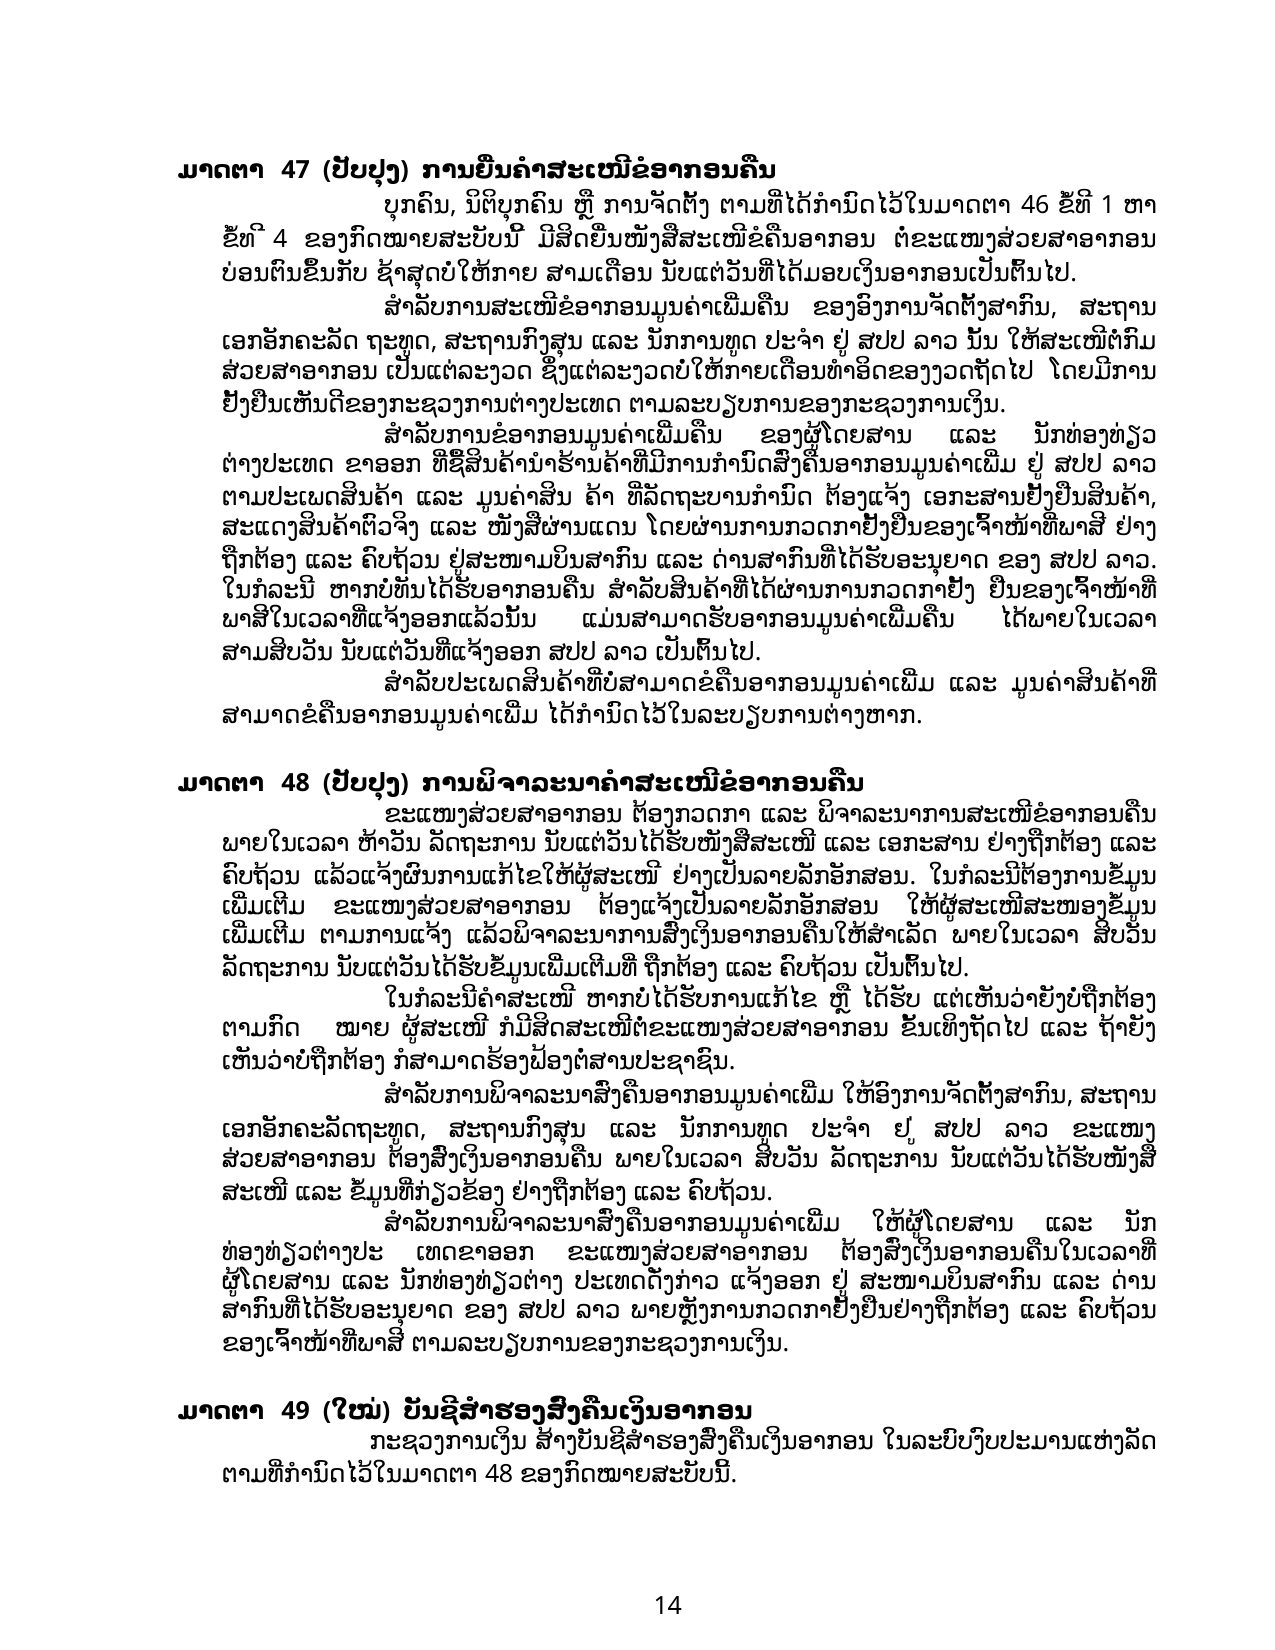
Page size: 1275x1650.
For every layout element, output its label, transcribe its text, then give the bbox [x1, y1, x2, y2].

subtitle ມາດຕາ 48 (ປັບປຸງ) ການພິຈາລະນາຄໍາສະເໜີຂໍອາກອນຄືນ [177, 765, 1157, 799]
text ກະຊວງການເງິນ ສ້າງບັນຊີສໍາຮອງສົ່ງຄືນເງິນອາກອນ ໃນລະບົບງົບປະມານແຫ່ງລັດ ຕາມທີ່ກໍານົດໄວ້ໃນມາດຕາ 48 ຂອງກົດໝາຍສະບັບນີ້. [222, 1427, 1157, 1490]
text ສໍາລັບການສະເໜີຂໍອາກອນມູນຄ່າເພີ່ມຄືນ ຂອງອົງການຈັດຕັ້ງສາກົນ, ສະຖານເອກອັກຄະລັດ ຖະທູດ, ສະຖານກົງສຸນ ແລະ ນັກການທູດ ປະຈໍາ ຢູ່ ສປປ ລາວ ນັ້ນ ໃຫ້ສະເໜີຕໍ່ກົມສ່ວຍສາອາກອນ ເປັນແຕ່ລະງວດ ຊຶ່ງແຕ່ລະງວດບໍ່ໃຫ້ກາຍເດືອນທໍາອິດຂອງງວດຖັດໄປ ໂດຍມີການຢັ້ງຢືນເຫັນດີຂອງກະຊວງການຕ່າງປະເທດ ຕາມລະບຽບການຂອງກະຊວງການເງິນ. [222, 288, 1157, 420]
text ຂະແໜງສ່ວຍສາອາກອນ ຕ້ອງກວດກາ ແລະ ພິຈາລະນາການສະເໜີຂໍອາກອນຄືນ ພາຍໃນເວລາ ຫ້າວັນ ລັດຖະການ ນັບແຕ່ວັນໄດ້ຮັບໜັງສືສະເໜີ ແລະ ເອກະສານ ຢ່າງຖືກຕ້ອງ ແລະ ຄົບຖ້ວນ ແລ້ວແຈ້ງຜົນການແກ້ໄຂໃຫ້ຜູ້ສະເໜີ ຢ່າງເປັນລາຍລັກອັກສອນ. ໃນກໍລະນີຕ້ອງການຂໍ້ມູນເພີ່ມເຕີມ ຂະແໜງສ່ວຍສາອາກອນ ຕ້ອງແຈ້ງເປັນລາຍລັກອັກສອນ ໃຫ້ຜູ້ສະເໜີສະໜອງຂໍ້ມູນເພີ່ມເຕີມ ຕາມການແຈ້ງ ແລ້ວພິຈາລະນາການສົ່ງເງິນອາກອນຄືນໃຫ້ສໍາເລັດ ພາຍໃນເວລາ ສິບວັນ ລັດຖະການ ນັບແຕ່ວັນໄດ້ຮັບຂໍ້ມູນເພີ່ມເຕີມທີ່ ຖືກຕ້ອງ ແລະ ຄົບຖ້ວນ ເປັນຕົ້ນໄປ. [222, 799, 1157, 984]
subtitle ມາດຕາ 47 (ປັບປຸງ) ການຍື່ນຄໍາສະເໜີຂໍອາກອນຄືນ [177, 152, 1157, 186]
text ສໍາລັບການພິຈາລະນາສົ່ງຄືນອາກອນມູນຄ່າເພີ່ມ ໃຫ້ຜູ້ໂດຍສານ ແລະ ນັກທ່ອງທ່ຽວຕ່າງປະ ເທດຂາອອກ ຂະແໜງສ່ວຍສາອາກອນ ຕ້ອງສົ່ງເງິນອາກອນຄືນໃນເວລາທີ່ຜູ້ໂດຍສານ ແລະ ນັກທ່ອງທ່ຽວຕ່າງ ປະເທດດັ່ງກ່າວ ແຈ້ງອອກ ຢູ່ ສະໜາມບິນສາກົນ ແລະ ດ່ານສາກົນທີ່ໄດ້ຮັບອະນຸຍາດ ຂອງ ສປປ ລາວ ພາຍຫຼັງການກວດກາຢັ້ງຢືນຢ່າງຖືກຕ້ອງ ແລະ ຄົບຖ້ວນ ຂອງເຈົ້າໜ້າທີ່ພາສີ ຕາມລະບຽບການຂອງກະຊວງການເງິນ. [222, 1208, 1157, 1358]
text ສໍາລັບປະເພດສິນຄ້າທີ່ບໍ່ສາມາດຂໍຄືນອາກອນມູນຄ່າເພີ່ມ ແລະ ມູນຄ່າສິນຄ້າທີ່ສາມາດຂໍຄືນອາກອນມູນຄ່າເພີ່ມ ໄດ້ກໍານົດໄວ້ໃນລະບຽບການຕ່າງຫາກ. [222, 668, 1157, 731]
text ບຸກຄົນ, ນິຕິບຸກຄົນ ຫຼື ການຈັດຕັ້ງ ຕາມທີ່ໄດ້ກໍານົດໄວ້ໃນມາດຕາ 46 ຂໍ້ທີ 1 ຫາ ຂໍ້ທີ 4 ຂອງກົດໝາຍສະບັບນີ້ ມີສິດຍື່ນໜັງສືສະເໜີຂໍຄືນອາກອນ ຕໍ່ຂະແໜງສ່ວຍສາອາກອນ ບ່ອນຕົນຂຶ້ນກັບ ຊ້າສຸດບໍ່ໃຫ້ກາຍ ສາມເດືອນ ນັບແຕ່ວັນທີ່ໄດ້ມອບເງິນອາກອນເປັນຕົ້ນໄປ. [222, 186, 1157, 288]
subtitle ມາດຕາ 49 (ໃໝ່) ບັນຊີສໍາຮອງສົ່ງຄືນເງິນອາກອນ [177, 1392, 1157, 1427]
text ສໍາລັບການພິຈາລະນາສົ່ງຄືນອາກອນມູນຄ່າເພີ່ມ ໃຫ້ອົງການຈັດຕັ້ງສາກົນ, ສະຖານເອກອັກຄະລັດຖະທູດ, ສະຖານກົງສຸນ ແລະ ນັກການທູດ ປະຈໍາ ຢູ່ ສປປ ລາວ ຂະແໜງສ່ວຍສາອາກອນ ຕ້ອງສົ່ງເງິນອາກອນຄືນ ພາຍໃນເວລາ ສິບວັນ ລັດຖະການ ນັບແຕ່ວັນໄດ້ຮັບໜັງສືສະເໜີ ແລະ ຂໍ້ມູນທີ່ກ່ຽວຂ້ອງ ຢ່າງຖືກຕ້ອງ ແລະ ຄົບຖ້ວນ. [222, 1076, 1157, 1208]
text ສໍາລັບການຂໍອາກອນມູນຄ່າເພີ່ມຄືນ ຂອງຜູ້ໂດຍສານ ແລະ ນັກທ່ອງທ່ຽວຕ່າງປະເທດ ຂາອອກ ທີ່ຊື້ສິນຄ້ານໍາຮ້ານຄ້າທີ່ມີການກໍານົດສົ່ງຄືນອາກອນມູນຄ່າເພີ່ມ ຢູ່ ສປປ ລາວ ຕາມປະເພດສິນຄ້າ ແລະ ມູນຄ່າສິນ ຄ້າ ທີ່ລັດຖະບານກໍານົດ ຕ້ອງແຈ້ງ ເອກະສານຢັ້ງຢືນສິນຄ້າ, ສະແດງສິນຄ້າຕົວຈິງ ແລະ ໜັງສືຜ່ານແດນ ໂດຍຜ່ານການກວດກາຢັ້ງຢືນຂອງເຈົ້າໜ້າທີ່ພາສີ ຢ່າງຖືກຕ້ອງ ແລະ ຄົບຖ້ວນ ຢູ່ສະໜາມບິນສາກົນ ແລະ ດ່ານສາກົນທີ່ໄດ້ຮັບອະນຸຍາດ ຂອງ ສປປ ລາວ. ໃນກໍລະນີ ຫາກບໍ່ທັນໄດ້ຮັບອາກອນຄືນ ສໍາລັບສິນຄ້າທີ່ໄດ້ຜ່ານການກວດກາຢັ້ງ ຢືນຂອງເຈົ້າໜ້າທີ່ພາສີໃນເວລາທີ່ແຈ້ງອອກແລ້ວນັ້ນ ແມ່ນສາມາດຮັບອາກອນມູນຄ່າເພີ່ມຄືນ ໄດ້ພາຍໃນເວລາ ສາມສິບວັນ ນັບແຕ່ວັນທີ່ແຈ້ງອອກ ສປປ ລາວ ເປັນຕົ້ນໄປ. [222, 420, 1157, 668]
text ໃນກໍລະນີຄໍາສະເໜີ ຫາກບໍ່ໄດ້ຮັບການແກ້ໄຂ ຫຼື ໄດ້ຮັບ ແຕ່ເຫັນວ່າຍັງບໍ່ຖືກຕ້ອງຕາມກົດ ໝາຍ ຜູ້ສະເໜີ ກໍມີສິດສະເໜີຕໍ່ຂະແໜງສ່ວຍສາອາກອນ ຂັ້ນເທິງຖັດໄປ ແລະ ຖ້າຍັງເຫັນວ່າບໍ່ຖືກຕ້ອງ ກໍສາມາດຮ້ອງຟ້ອງຕໍ່ສານປະຊາຊົນ. [222, 984, 1157, 1076]
